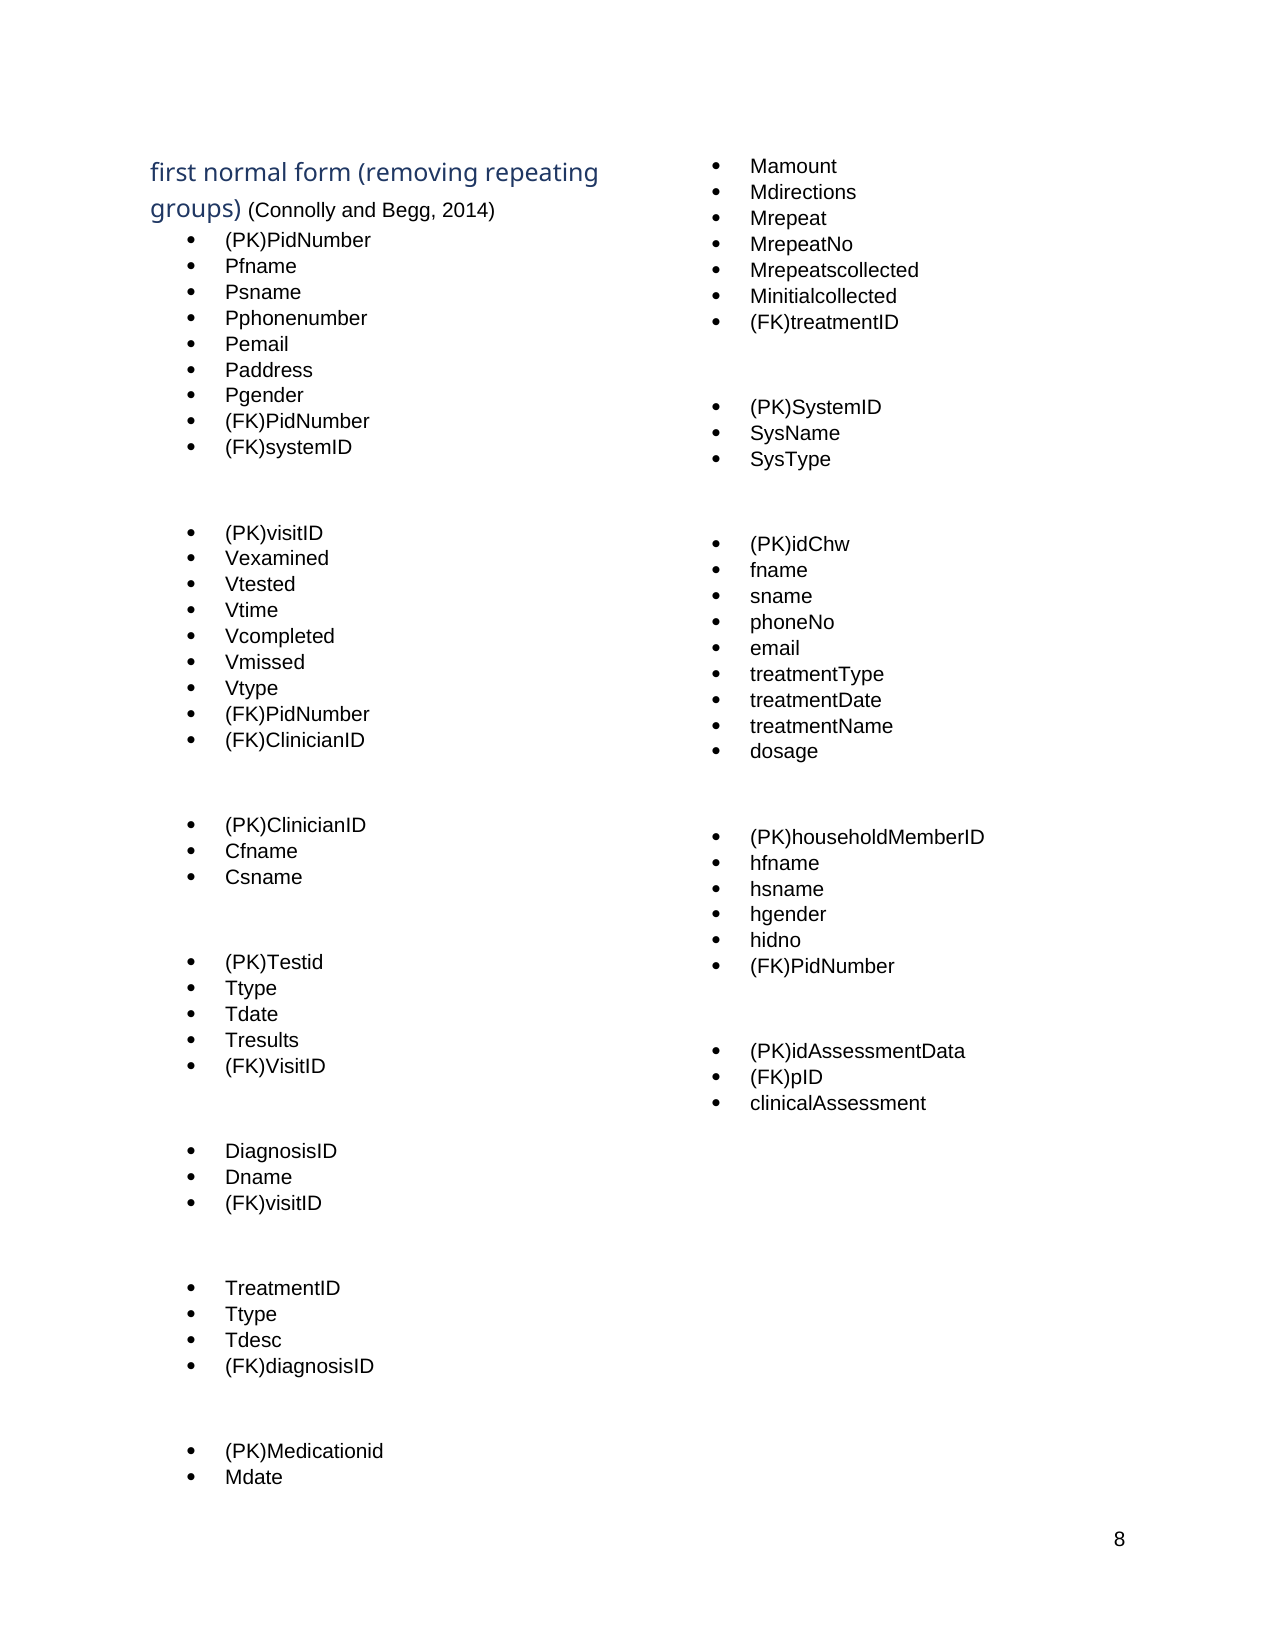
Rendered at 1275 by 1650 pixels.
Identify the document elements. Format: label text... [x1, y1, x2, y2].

list Mrepeatscollected [712, 258, 1125, 282]
list Vexamined [187, 546, 600, 570]
list Vmissed [187, 650, 600, 674]
list fname [712, 558, 1125, 582]
list (FK)VisitID [187, 1054, 600, 1078]
list DiagnosisID [187, 1139, 600, 1163]
list treatmentType [712, 662, 1125, 686]
list dosage [712, 739, 1125, 763]
list Tdate [187, 1002, 600, 1026]
list Vtime [187, 598, 600, 622]
list TreatmentID [187, 1276, 600, 1300]
list (PK)householdMemberID [712, 824, 1125, 848]
list Ttype [187, 976, 600, 1000]
list treatmentName [712, 713, 1125, 737]
list Tresults [187, 1028, 600, 1052]
list Pemail [187, 331, 600, 356]
list (FK)visitID [187, 1191, 600, 1215]
list hidno [712, 928, 1125, 952]
list (FK)diagnosisID [187, 1353, 600, 1378]
list Csname [187, 865, 600, 889]
list Tdesc [187, 1328, 600, 1352]
list (FK)systemID [187, 435, 600, 459]
list Cfname [187, 839, 600, 863]
list Psname [187, 279, 600, 304]
list (FK)ClinicianID [187, 728, 600, 752]
list SysName [712, 421, 1125, 445]
list Mamount [712, 154, 1125, 178]
list MrepeatNo [712, 232, 1125, 256]
list (FK)PidNumber [187, 702, 600, 726]
list email [712, 636, 1125, 660]
list (PK)idAssessmentData [712, 1039, 1125, 1063]
list Pgender [187, 383, 600, 407]
list Mdirections [712, 180, 1125, 204]
list (PK)Medicationid [187, 1439, 600, 1463]
list phoneNo [712, 610, 1125, 634]
list (FK)PidNumber [712, 954, 1125, 978]
list Vtested [187, 572, 600, 596]
list (PK)PidNumber [187, 228, 600, 252]
list Vcompleted [187, 624, 600, 648]
list Pfname [187, 254, 600, 278]
list Paddress [187, 357, 600, 381]
list SysType [712, 447, 1125, 471]
list sname [712, 584, 1125, 608]
list Mdate [187, 1464, 600, 1489]
list Dname [187, 1165, 600, 1189]
list hgender [712, 902, 1125, 926]
list hfname [712, 850, 1125, 874]
list Minitialcollected [712, 284, 1125, 308]
list (PK)idChw [712, 532, 1125, 556]
list treatmentDate [712, 687, 1125, 712]
list (PK)Testid [187, 950, 600, 974]
list (FK)PidNumber [187, 409, 600, 433]
list (FK)pID [712, 1065, 1125, 1089]
list (FK)treatmentID [712, 310, 1125, 334]
list Ttype [187, 1302, 600, 1326]
subtitle first normal form (removing repeating groups) (Connolly and Begg, 2014) [150, 154, 600, 225]
list (PK)visitID [187, 520, 600, 544]
list hsname [712, 876, 1125, 900]
list (PK)SystemID [712, 395, 1125, 419]
list Vtype [187, 676, 600, 700]
list Mrepeat [712, 206, 1125, 230]
list Pphonenumber [187, 306, 600, 329]
list clinicalAssessment [712, 1091, 1125, 1115]
list (PK)ClinicianID [187, 813, 600, 837]
